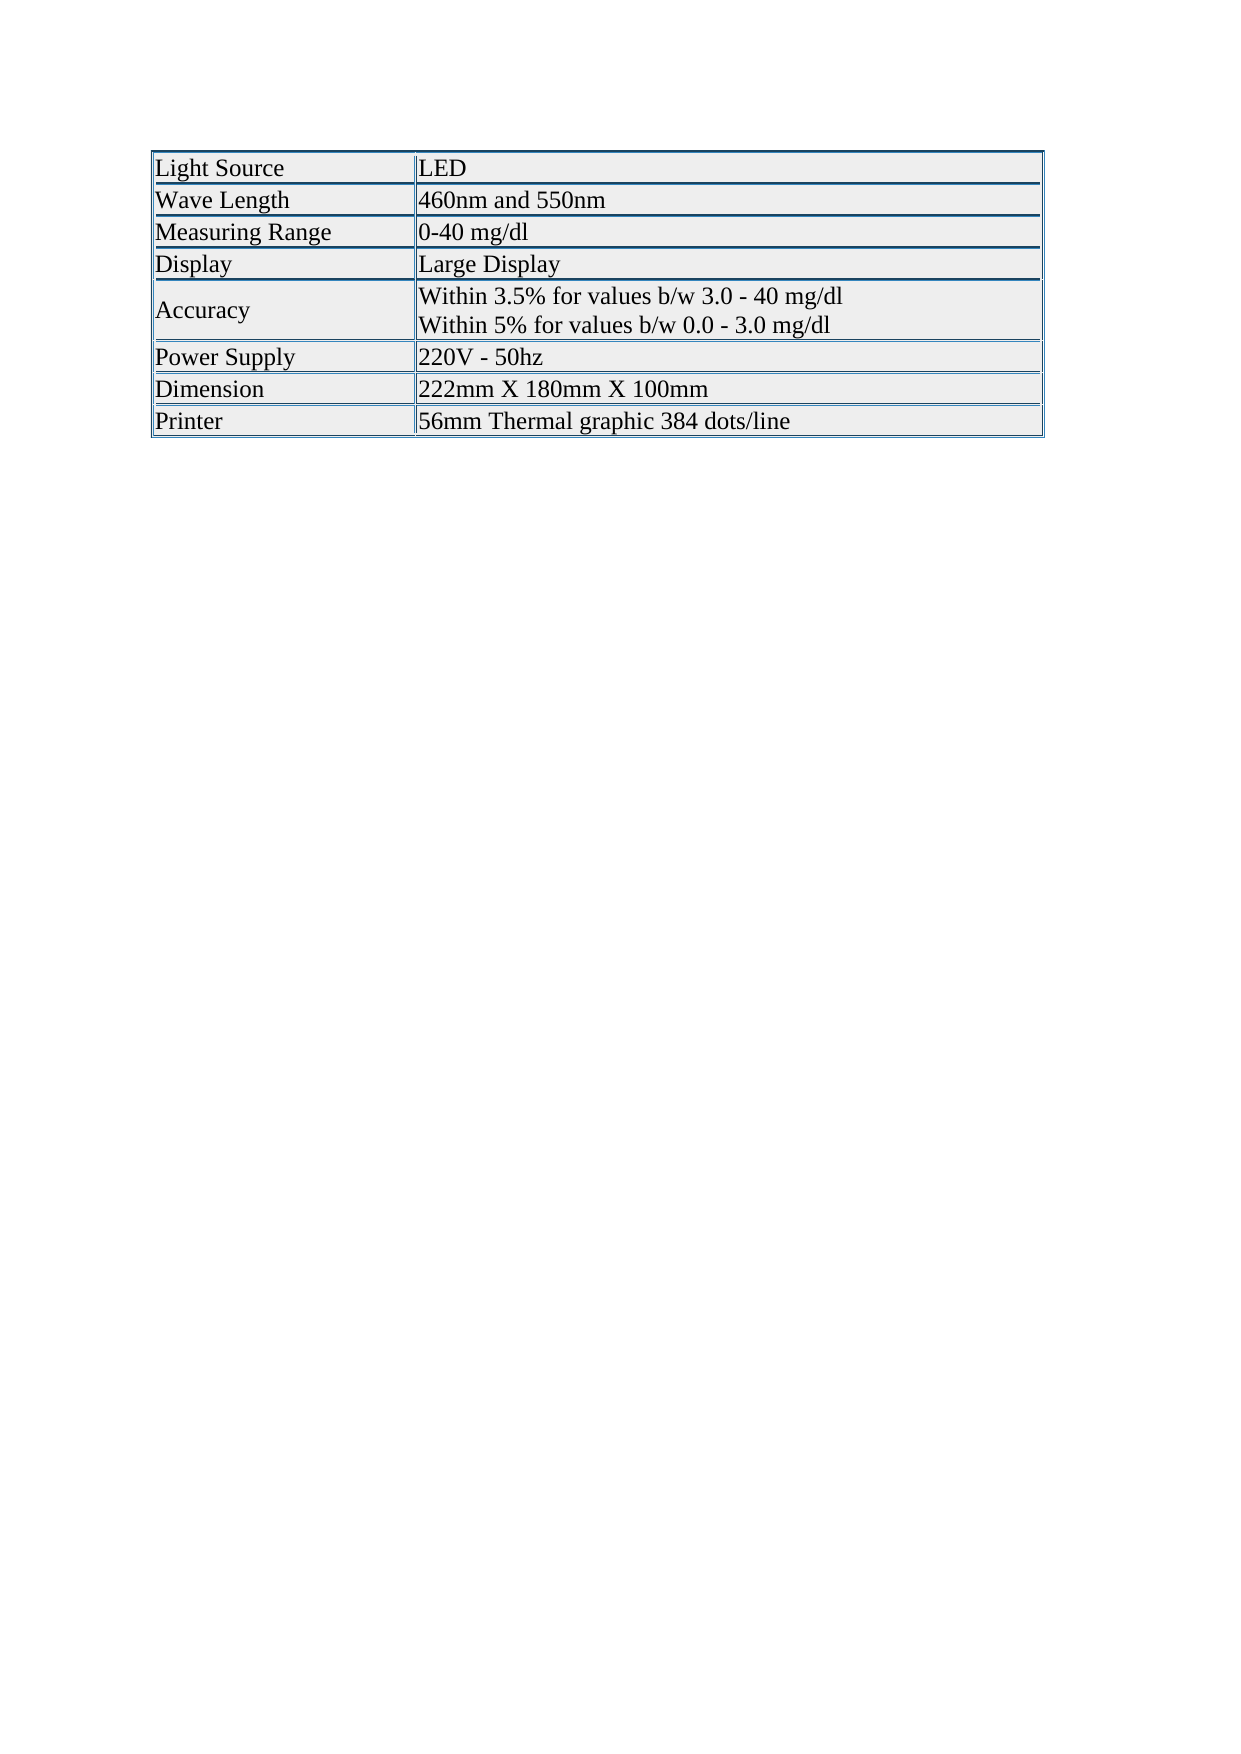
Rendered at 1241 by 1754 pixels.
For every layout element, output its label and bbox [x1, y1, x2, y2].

table_header [152, 152, 1043, 437]
